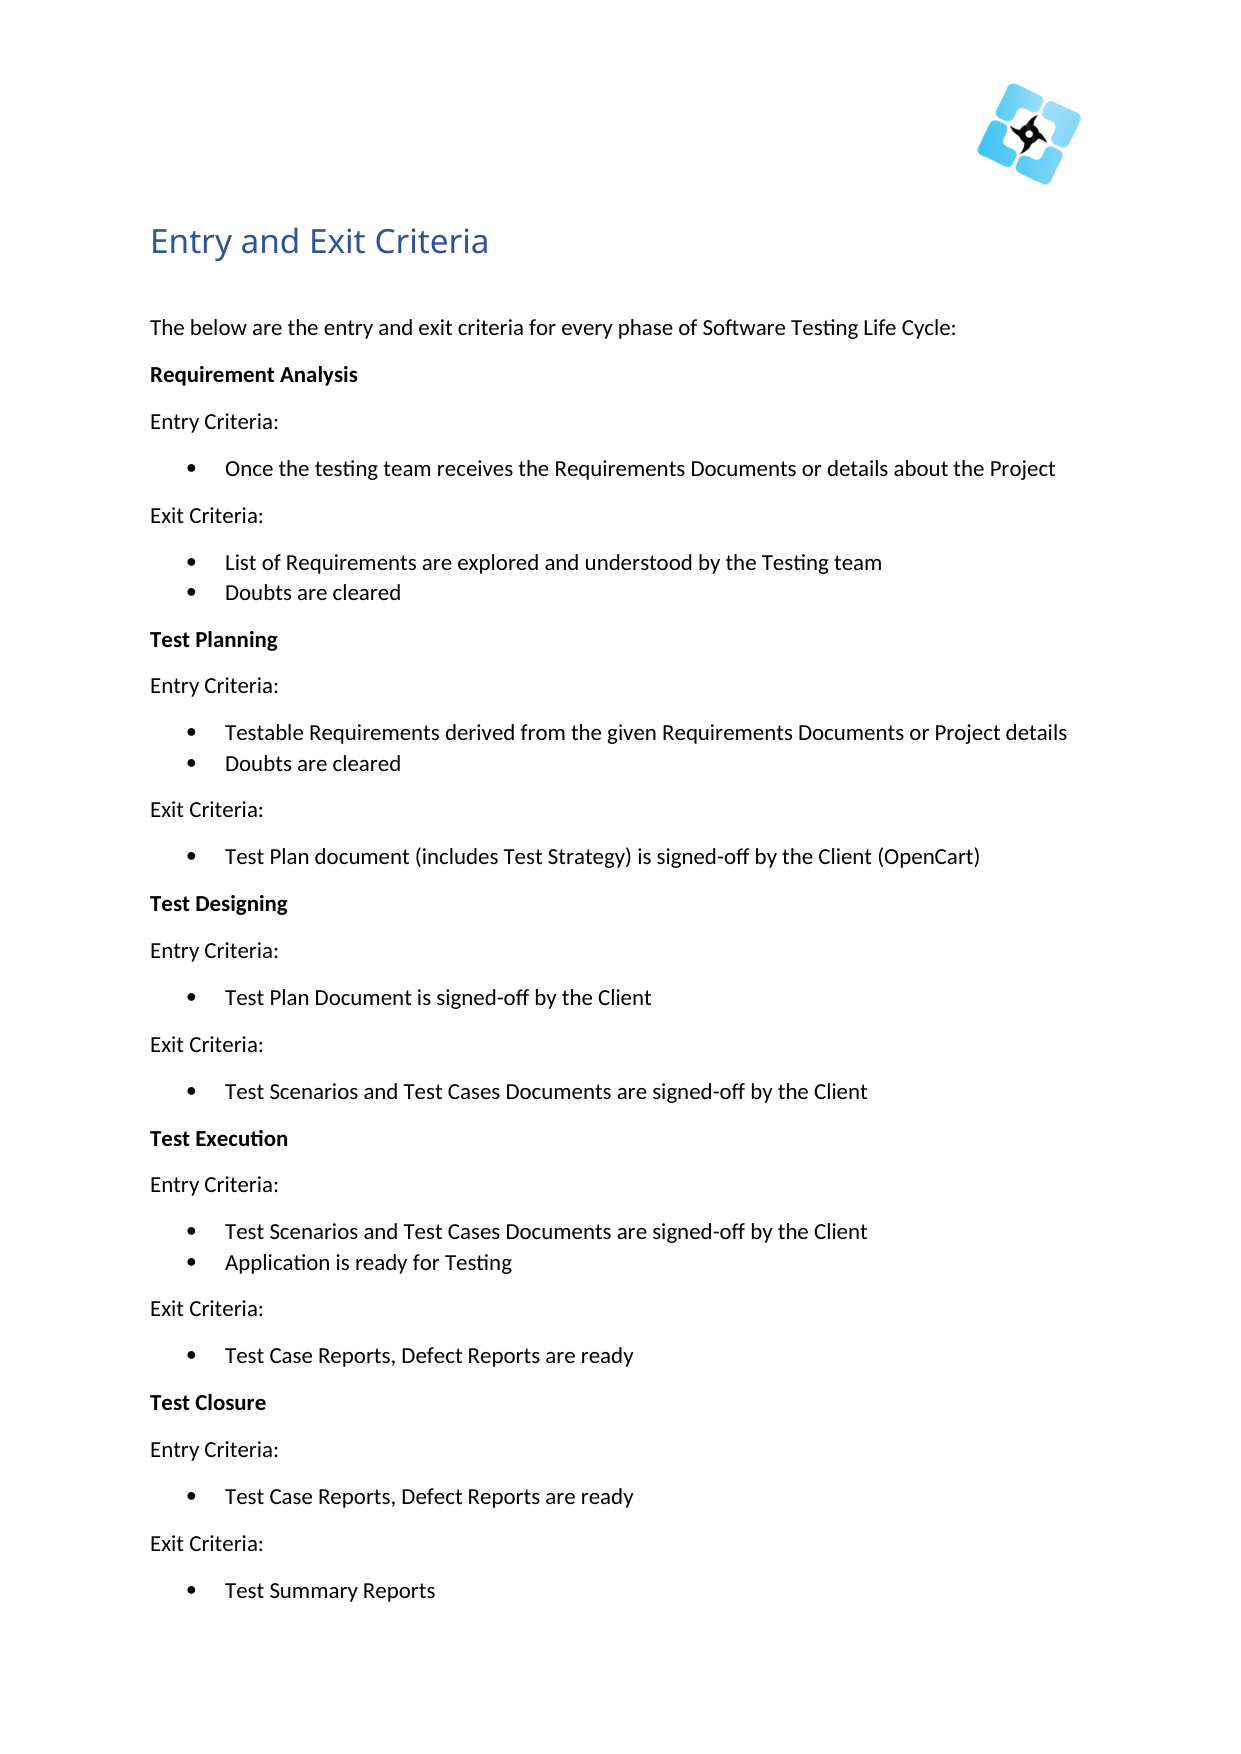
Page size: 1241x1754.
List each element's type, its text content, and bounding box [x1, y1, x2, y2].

text Test Execution [150, 1124, 1090, 1152]
list Doubts are cleared [187, 578, 1090, 606]
text Exit Criteria: [150, 1030, 1090, 1058]
text Entry Criteria: [150, 407, 1090, 435]
subtitle Entry and Exit Criteria [150, 217, 1090, 263]
text Exit Criteria: [150, 1294, 1090, 1323]
list Test Scenarios and Test Cases Documents are signed-off by the Client [187, 1217, 1090, 1246]
text Exit Criteria: [150, 1529, 1090, 1557]
list Once the testing team receives the Requirements Documents or details about the Project [187, 454, 1090, 482]
list Application is ready for Testing [187, 1248, 1090, 1276]
picture [971, 73, 1091, 193]
text Exit Criteria: [150, 501, 1090, 529]
list Test Scenarios and Test Cases Documents are signed-off by the Client [187, 1077, 1090, 1105]
text Test Designing [150, 889, 1090, 917]
text Entry Criteria: [150, 1435, 1090, 1463]
list List of Requirements are explored and understood by the Testing team [187, 548, 1090, 576]
list Testable Requirements derived from the given Requirements Documents or Project details [187, 718, 1090, 747]
text Exit Criteria: [150, 796, 1090, 824]
list Doubts are cleared [187, 749, 1090, 777]
list Test Case Reports, Defect Reports are ready [187, 1482, 1090, 1510]
text Test Closure [150, 1388, 1090, 1416]
text The below are the entry and exit criteria for every phase of Software Testing Life Cycle: [150, 313, 1090, 341]
text Entry Criteria: [150, 936, 1090, 964]
text Test Planning [150, 625, 1090, 653]
list Test Plan document (includes Test Strategy) is signed-off by the Client (OpenCart) [187, 842, 1090, 871]
text Entry Criteria: [150, 1171, 1090, 1199]
list Test Summary Reports [187, 1576, 1090, 1604]
text Requirement Analysis [150, 360, 1090, 388]
list Test Case Reports, Defect Reports are ready [187, 1341, 1090, 1369]
list Test Plan Document is signed-off by the Client [187, 983, 1090, 1011]
text Entry Criteria: [150, 672, 1090, 700]
